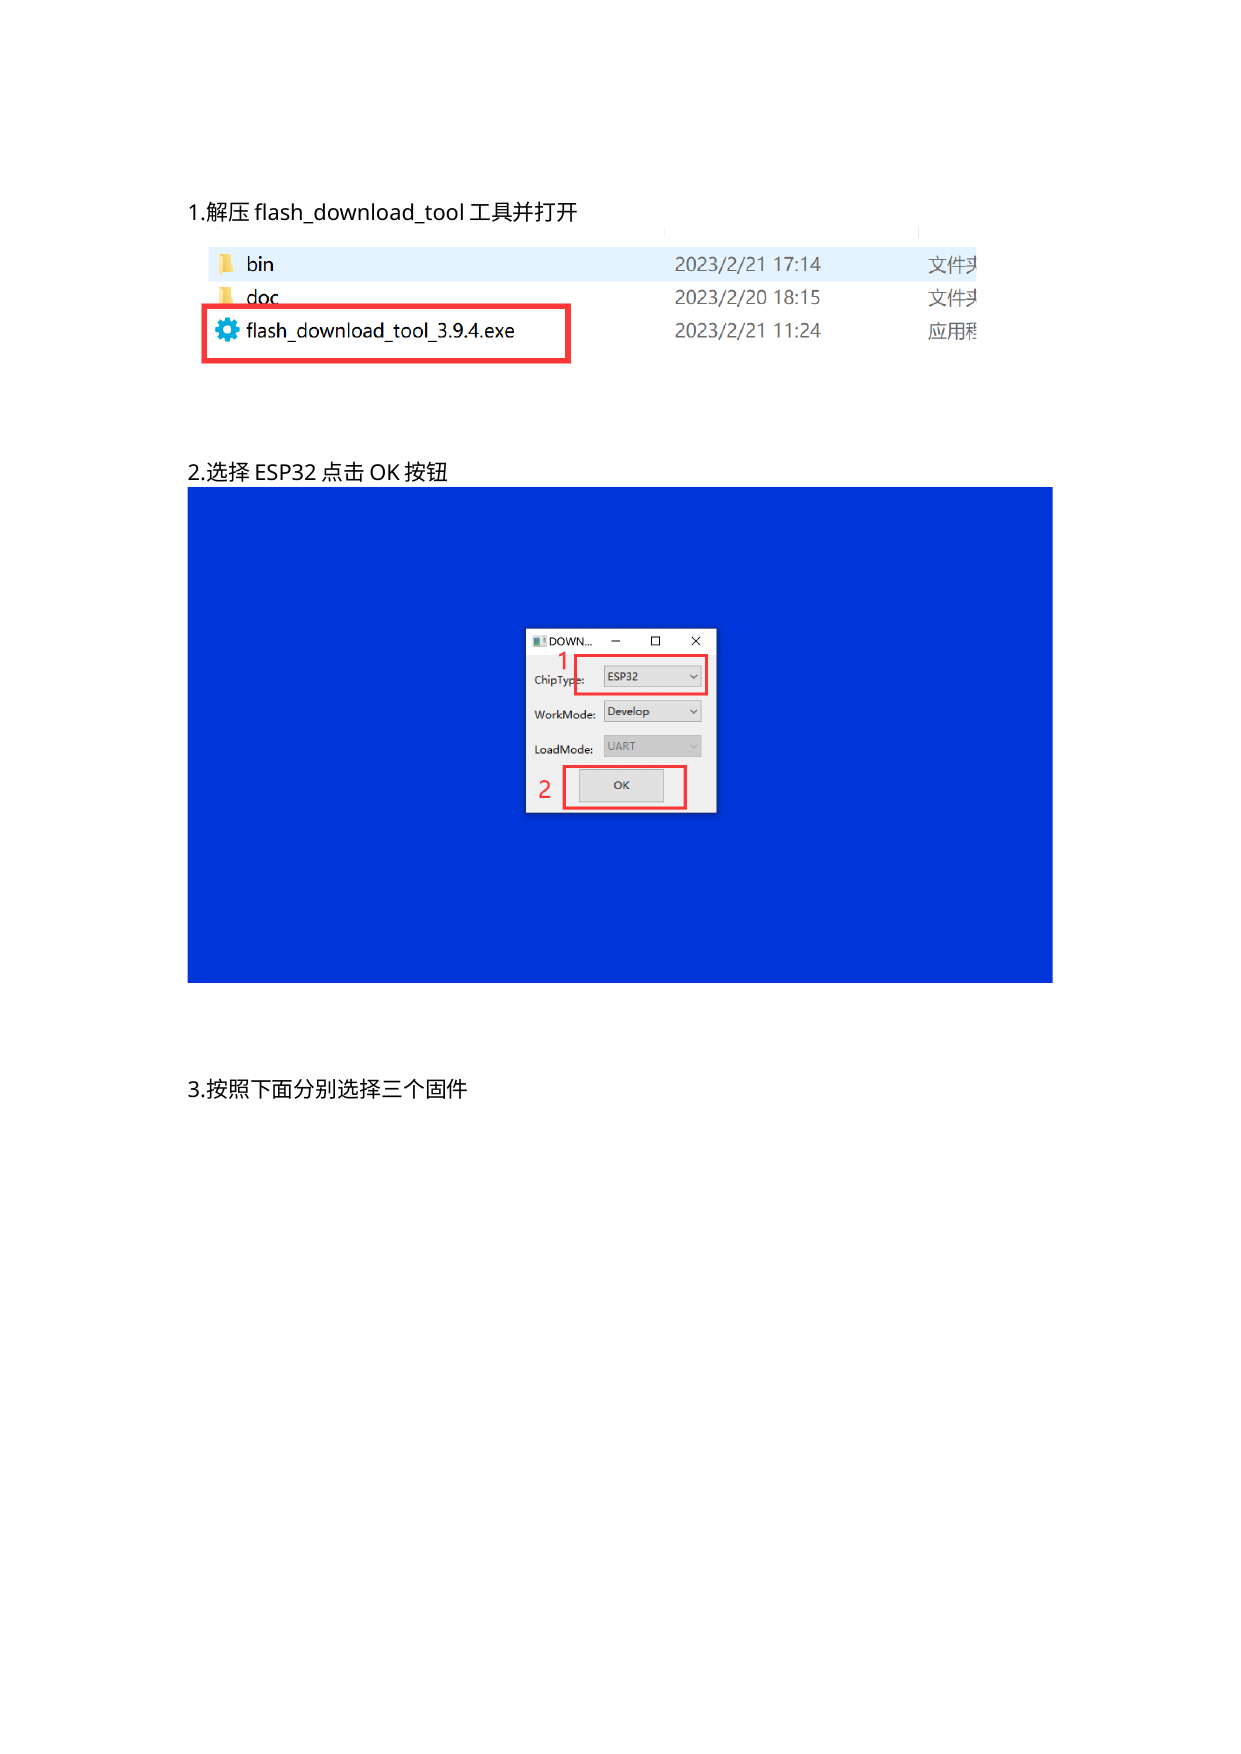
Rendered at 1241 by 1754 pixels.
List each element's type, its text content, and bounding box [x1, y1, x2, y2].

text 2.选择ESP32点击OK按钮 [187, 454, 1053, 487]
picture [187, 227, 977, 426]
text 3.按照下面分别选择三个固件 [187, 1072, 1053, 1104]
text 1.解压flash_download_tool工具并打开 [187, 194, 1053, 227]
picture [187, 487, 1053, 983]
